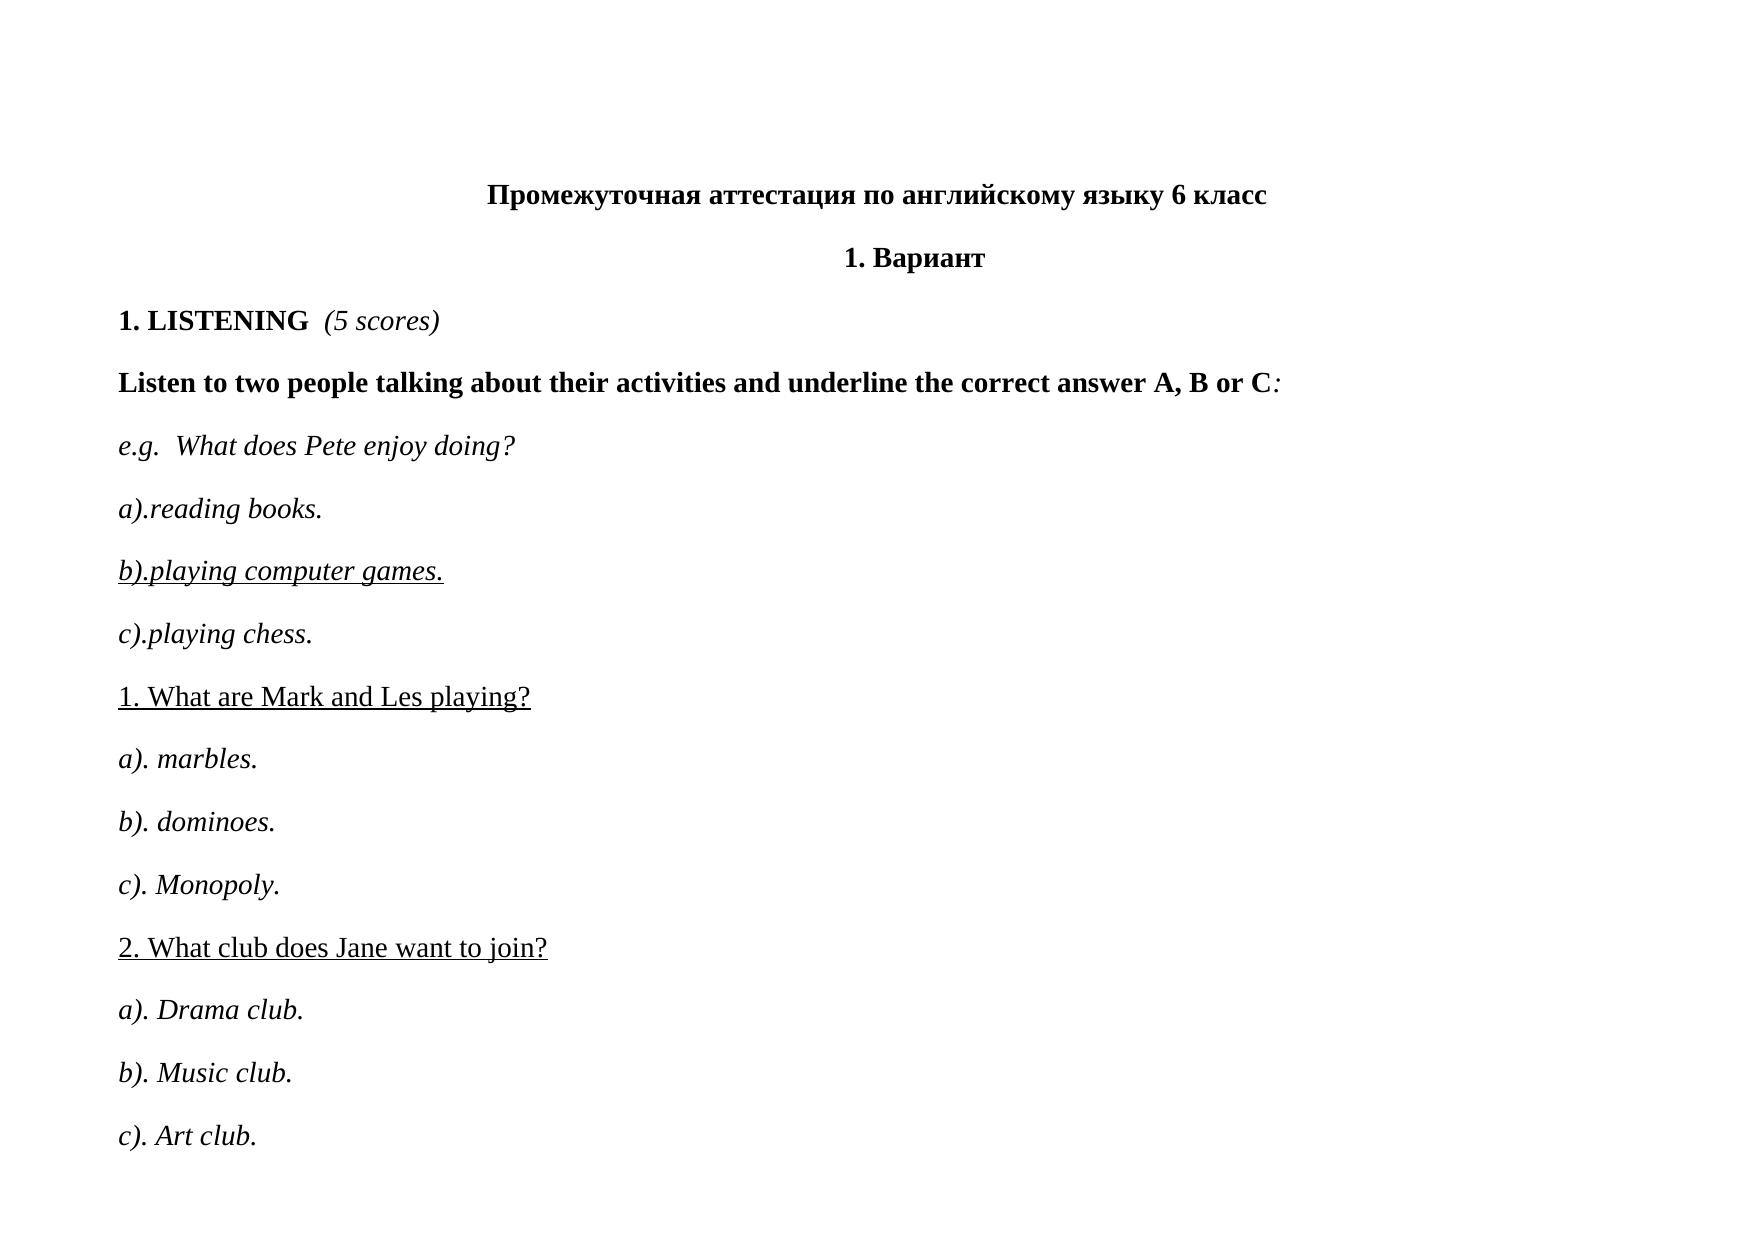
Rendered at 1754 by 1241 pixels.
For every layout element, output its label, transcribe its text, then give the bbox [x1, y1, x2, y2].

text 2. What club does Jane want to join? [118, 930, 1636, 963]
text Listen to two people talking about their activities and underline the correct answer A, B or C: [118, 365, 1636, 399]
text Промежуточная аттестация по английскому языку 6 класс [118, 177, 1636, 211]
text 1. LISTENING (5 scores) [118, 303, 1636, 336]
text b). Music club. [118, 1055, 1636, 1089]
text c). Art club. [118, 1118, 1636, 1151]
text 1. What are Mark and Les playing? [118, 679, 1636, 712]
text a). marbles. [118, 742, 1636, 775]
text c).playing chess. [118, 616, 1636, 650]
text b). dominoes. [118, 804, 1636, 838]
text 1. Вариант [193, 240, 1636, 273]
text b).playing computer games. [118, 553, 1636, 587]
text a). Drama club. [118, 992, 1636, 1026]
text e.g. What does Pete enjoy doing? [118, 428, 1636, 462]
text a).reading books. [118, 491, 1636, 524]
text c). Monopoly. [118, 867, 1636, 901]
